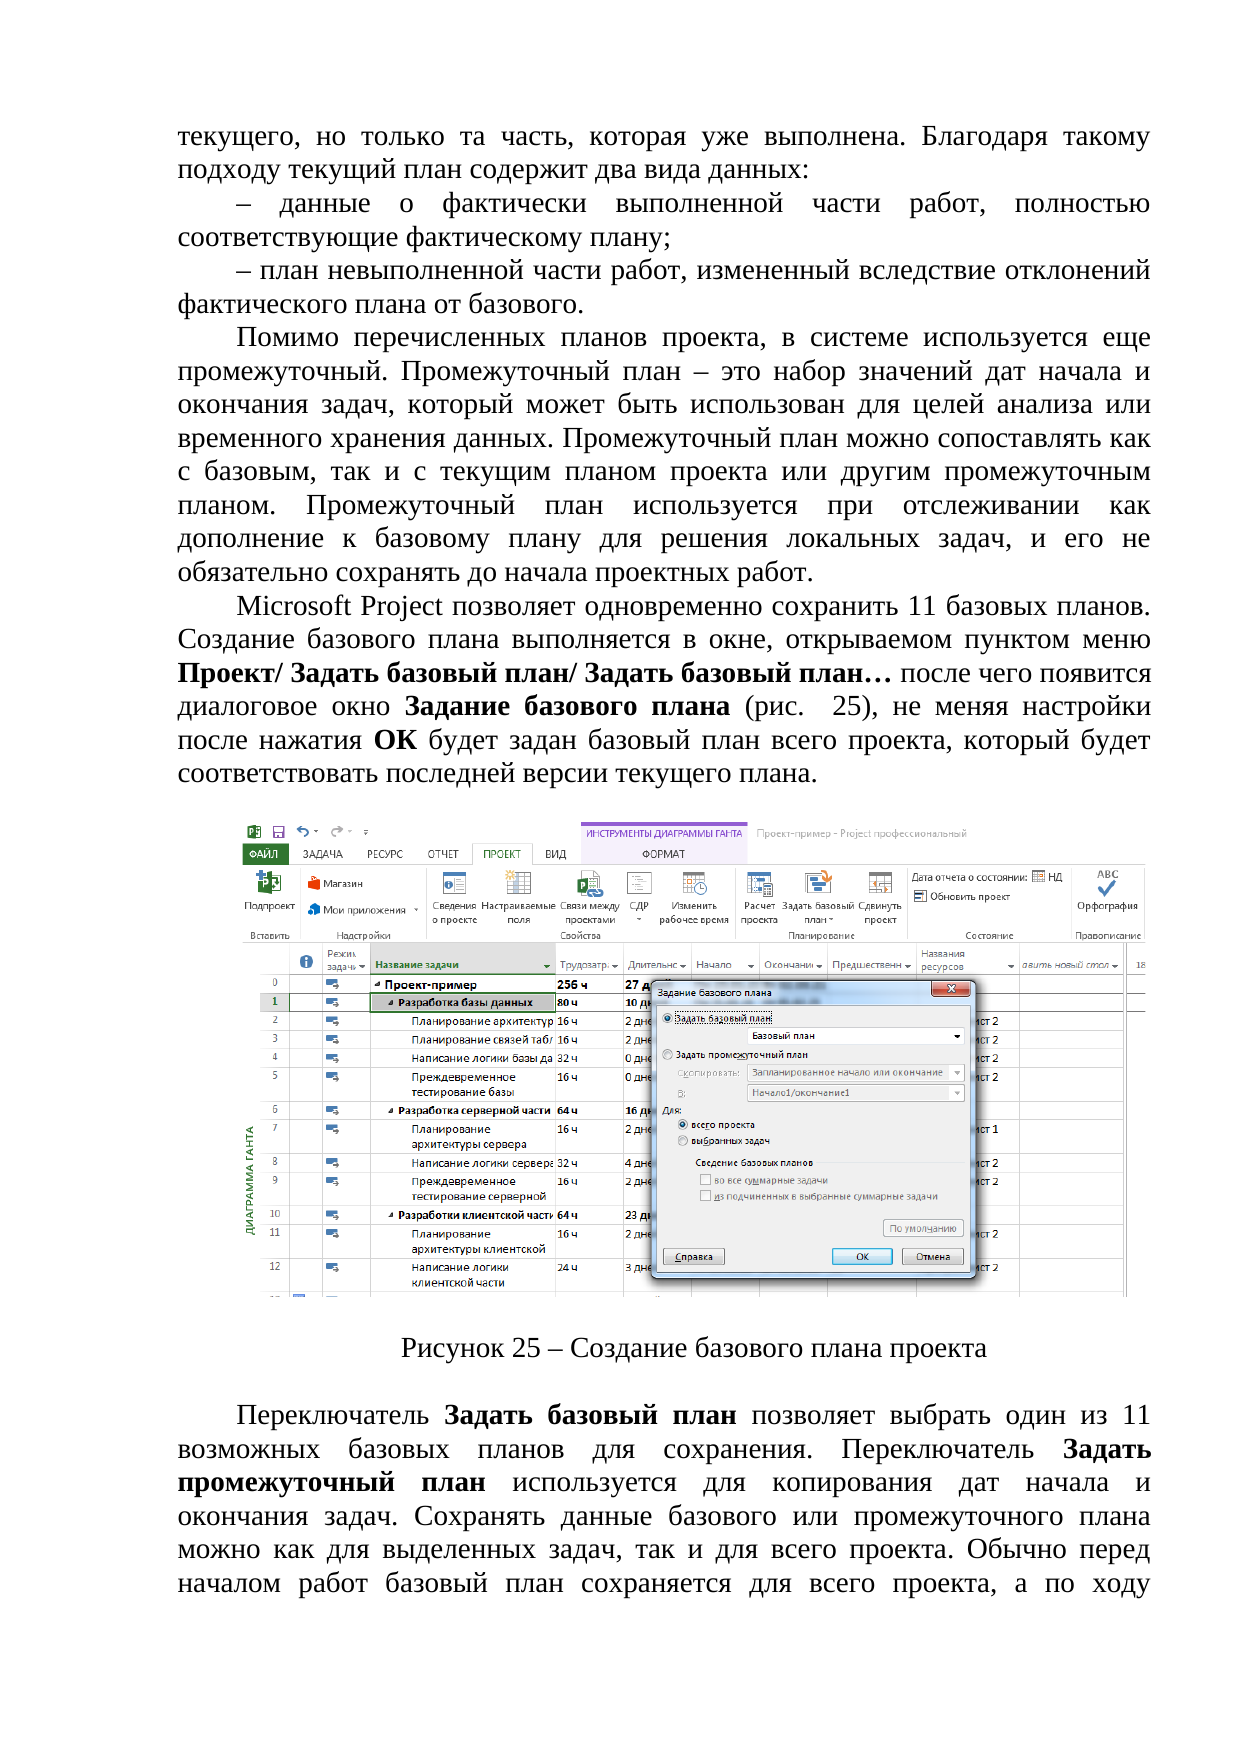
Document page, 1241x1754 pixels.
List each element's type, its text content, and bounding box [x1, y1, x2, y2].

text – план невыполненной части работ, измененный вследствие отклонений фактического плана от базового. [177, 252, 1152, 319]
text – данные о фактически выполненной части работ, полностью соответствующие фактическому плану; [177, 185, 1152, 252]
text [177, 118, 1152, 185]
text Помимо перечисленных планов проекта, в системе используется еще промежуточный. Промежуточный план – это набор значений дат начала и окончания задач, который может быть использован для целей анализа или временного хранения данных. Промежуточный план можно сопоставлять как с базовым, так и с текущим планом проекта или другим промежуточным планом. Промежуточный план используется при отслеживании как дополнение к базовому плану для решения локальных задач, и его не обязательно сохранять до начала проектных работ. [177, 319, 1152, 588]
text Рисунок 25 – Создание базового плана проекта [177, 1330, 1152, 1364]
picture [242, 822, 1146, 1297]
text Microsoft Project позволяет одновременно сохранить 11 базовых планов. Создание базового плана выполняется в окне, открываемом пунктом меню Проект/ Задать базовый план/ Задать базовый план… после чего появится диалоговое окно Задание базового плана (рис. 25), не меняя настройки после нажатия ОК будет задан базовый план всего проекта, который будет соответствовать последней версии текущего плана. [177, 588, 1152, 789]
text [177, 1397, 1152, 1598]
